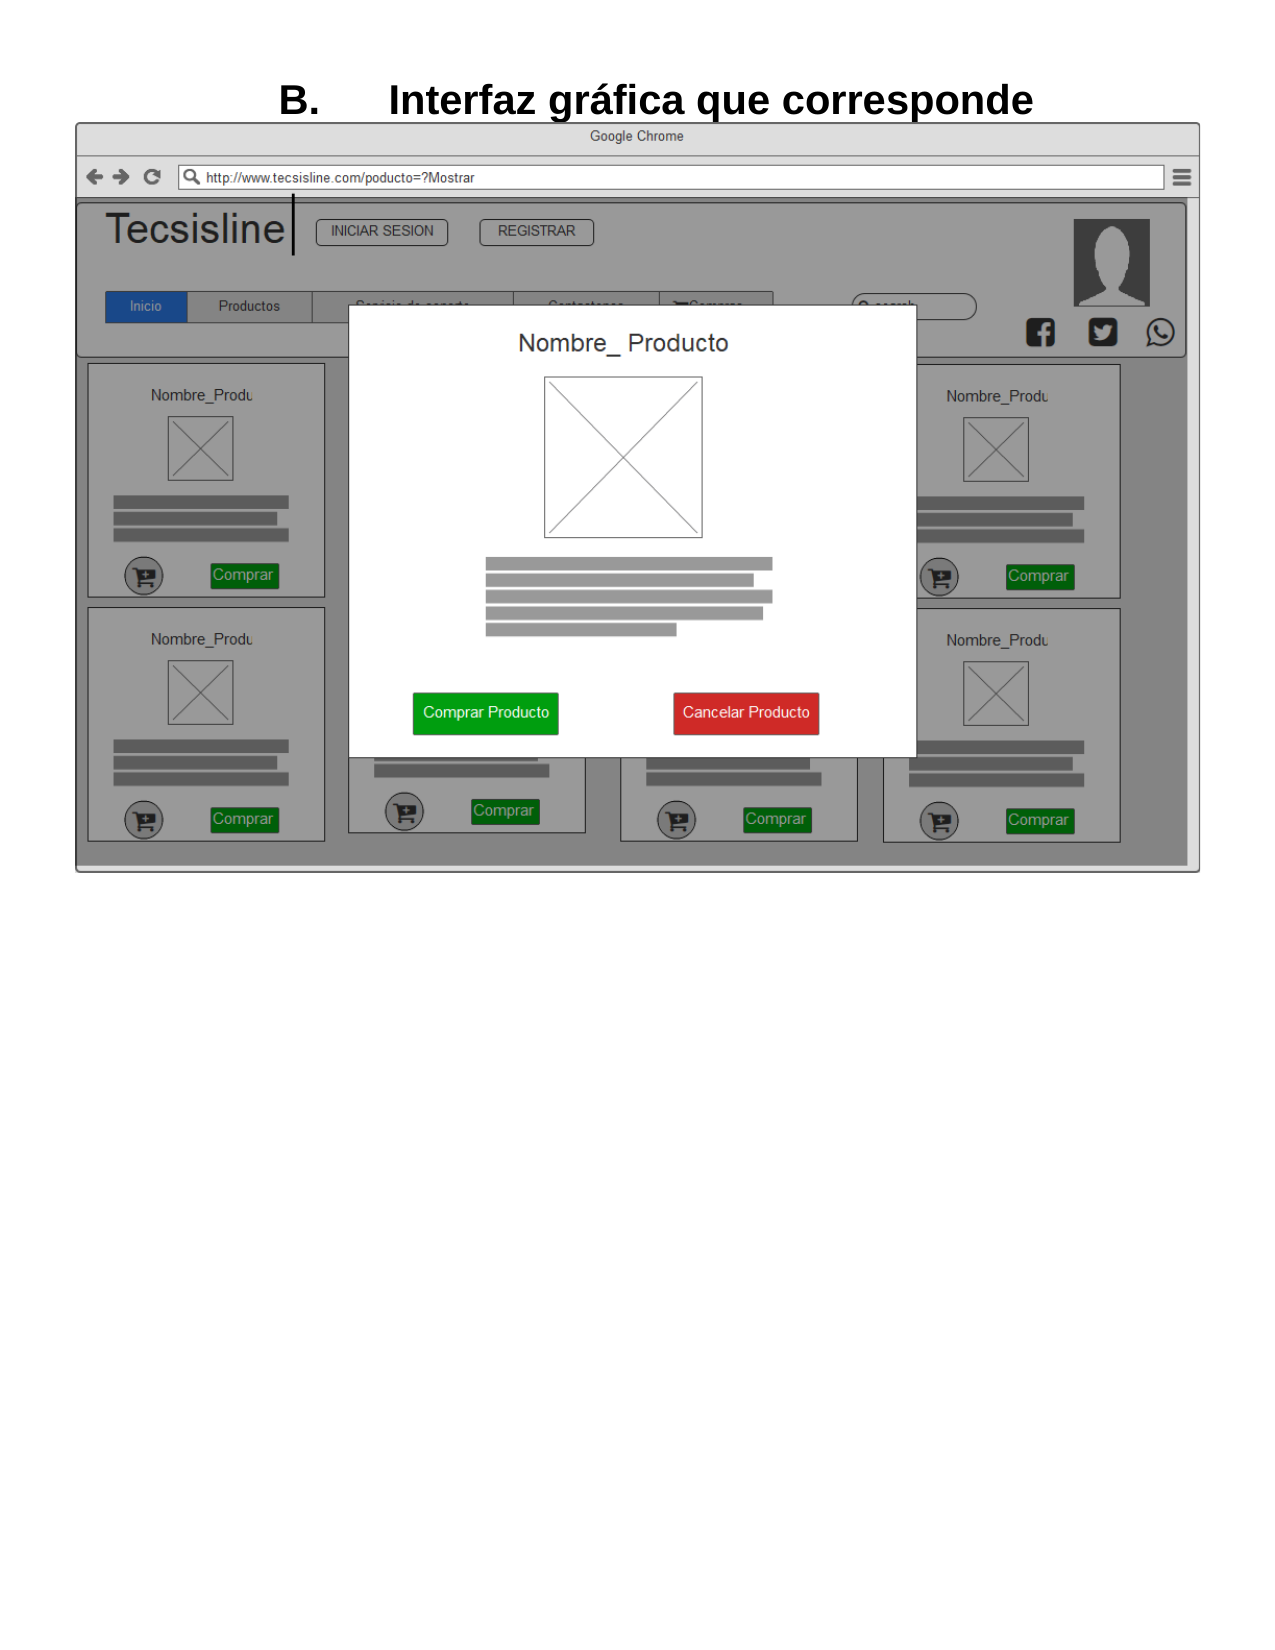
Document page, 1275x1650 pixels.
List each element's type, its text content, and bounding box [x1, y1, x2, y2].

picture [75, 122, 1200, 873]
subtitle Interfaz gráfica que corresponde [112, 75, 1200, 122]
